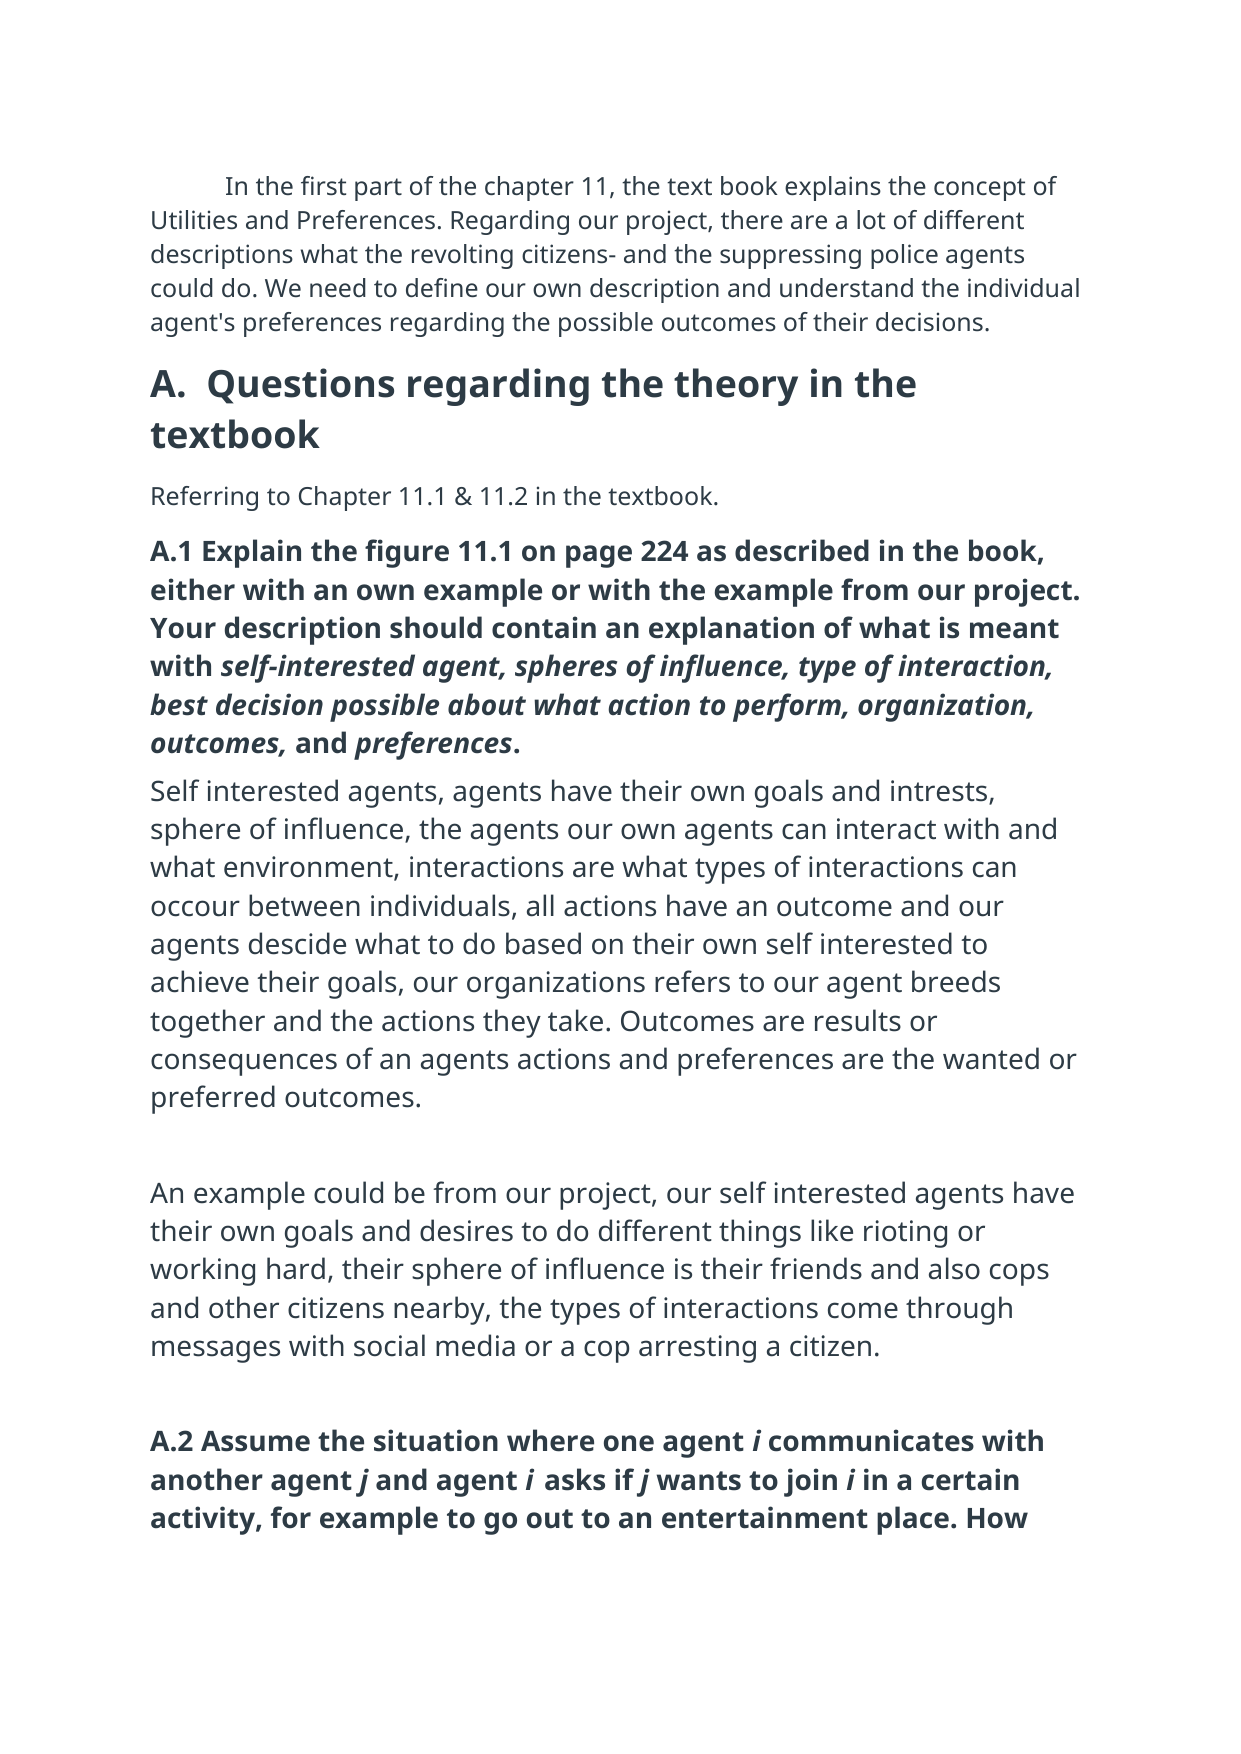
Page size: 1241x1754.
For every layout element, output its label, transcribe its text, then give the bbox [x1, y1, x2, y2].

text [150, 1422, 1090, 1537]
text A. Questions regarding the theory in the textbook [150, 358, 1090, 460]
text In the first part of the chapter 11, the text book explains the concept of Utilities and Preferences. Regarding our project, there are a lot of different descriptions what the revolting citizens- and the suppressing police agents could do. We need to define our own description and understand the individual agent's preferences regarding the possible outcomes of their decisions. [150, 169, 1090, 339]
text Self interested agents, agents have their own goals and intrests, sphere of influence, the agents our own agents can interact with and what environment, interactions are what types of interactions can occour between individuals, all actions have an outcome and our agents descide what to do based on their own self interested to achieve their goals, our organizations refers to our agent breeds together and the actions they take. Outcomes are results or consequences of an agents actions and preferences are the wanted or preferred outcomes. [150, 771, 1090, 1116]
text An example could be from our project, our self interested agents have their own goals and desires to do different things like rioting or working hard, their sphere of influence is their friends and also cops and other citizens nearby, the types of interactions come through messages with social media or a cop arresting a citizen. [150, 1173, 1090, 1364]
text A.1 Explain the figure 11.1 on page 224 as described in the book, either with an own example or with the example from our project. Your description should contain an explanation of what is meant with self-interested agent, spheres of influence, type of interaction, best decision possible about what action to perform, organization, outcomes, and preferences. [150, 531, 1090, 761]
text Referring to Chapter 11.1 & 11.2 in the textbook. [150, 479, 1090, 513]
